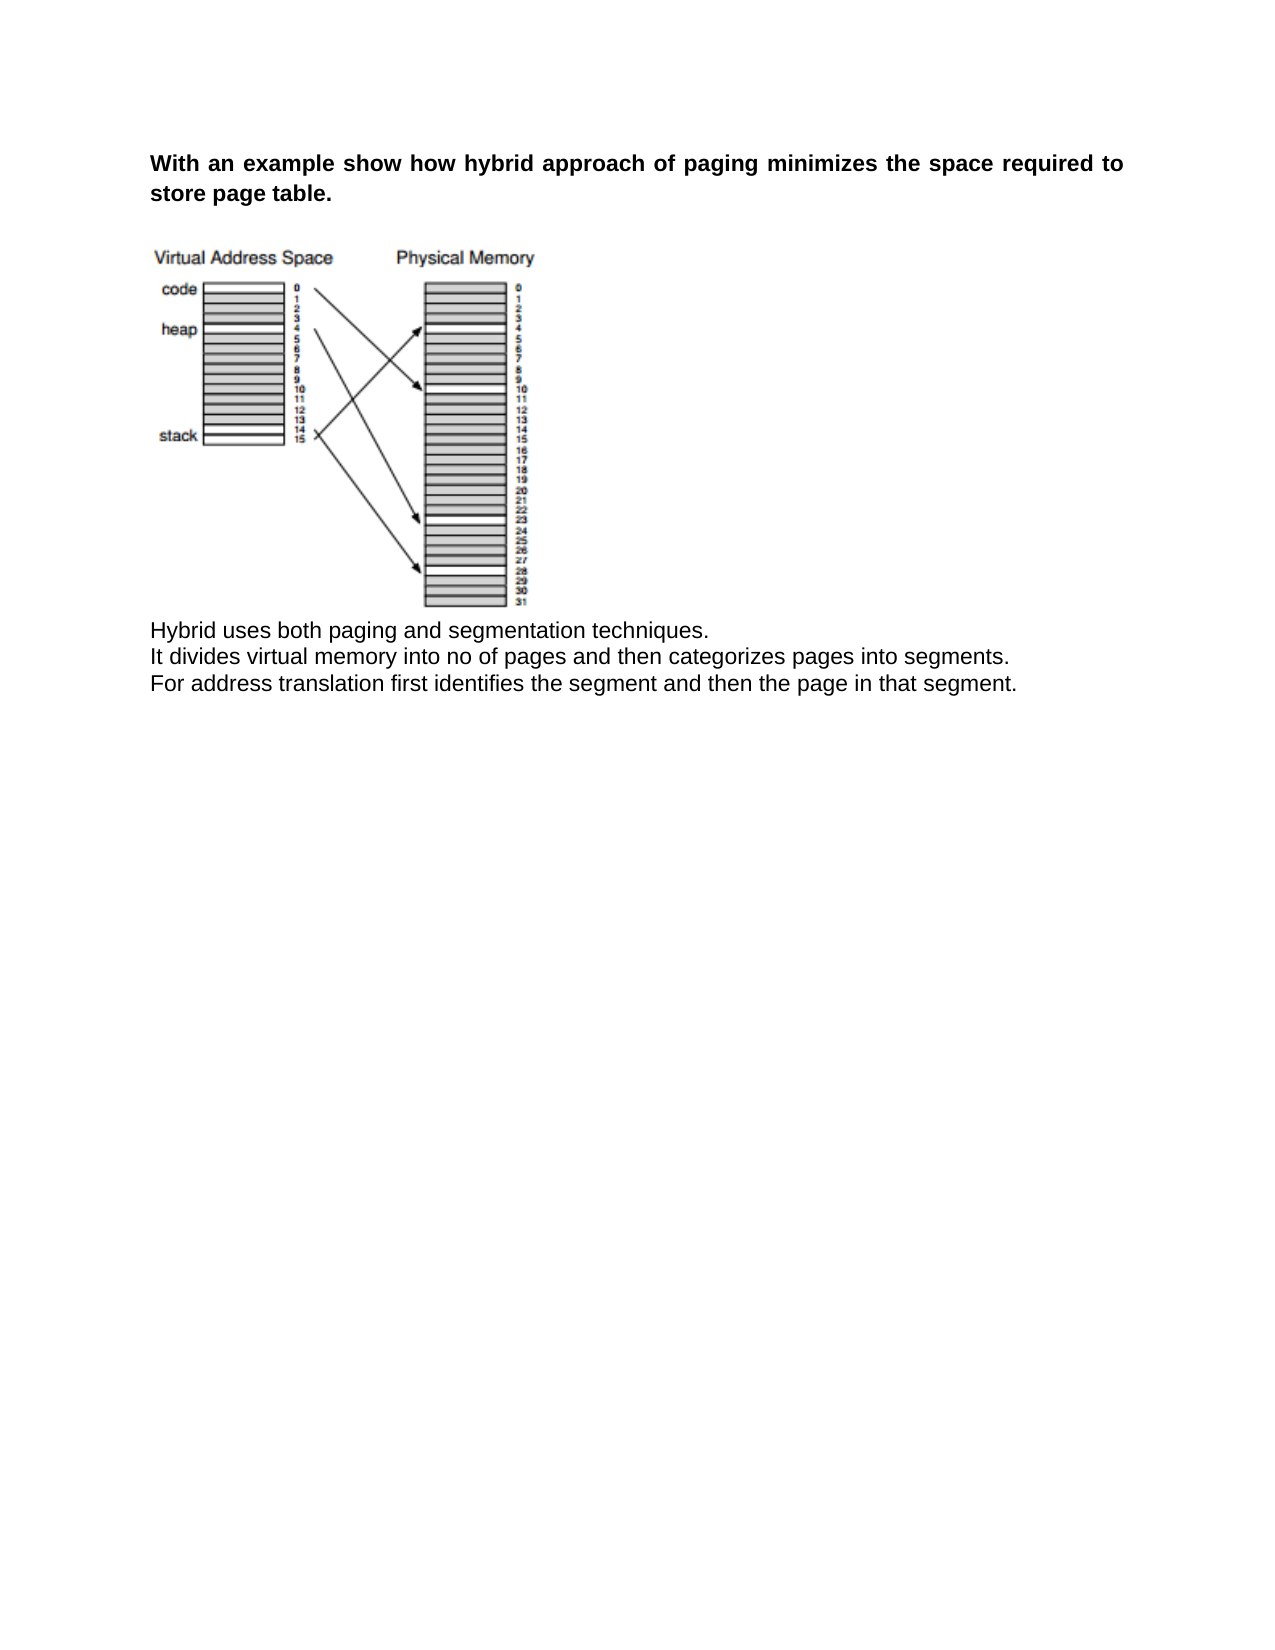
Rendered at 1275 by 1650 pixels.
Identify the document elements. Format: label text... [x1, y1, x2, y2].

text For address translation first identifies the segment and then the page in that segment. [150, 669, 1125, 696]
text Hybrid uses both paging and segmentation techniques. [150, 617, 1125, 643]
picture [150, 240, 625, 617]
text With an example show how hybrid approach of paging minimizes the space required to store page table. [150, 150, 1125, 207]
text It divides virtual memory into no of pages and then categorizes pages into segments. [150, 643, 1125, 669]
